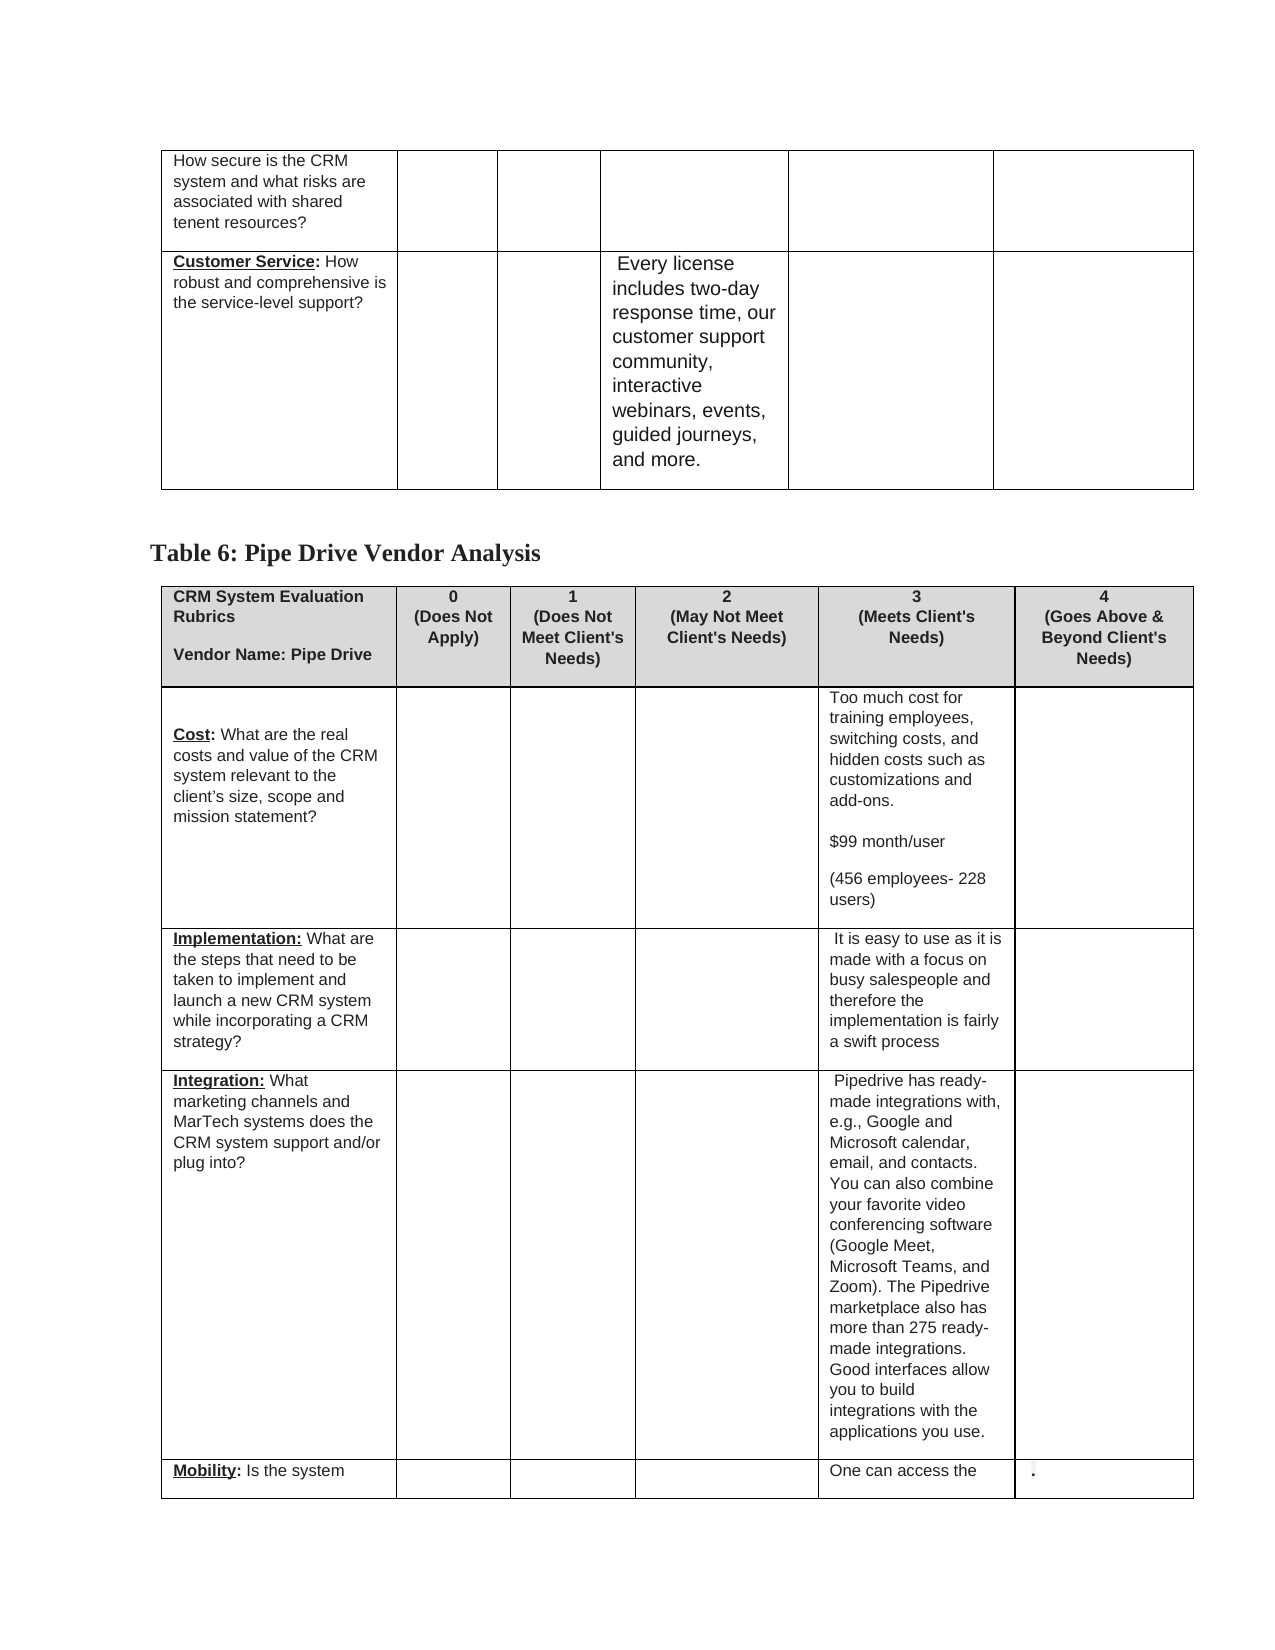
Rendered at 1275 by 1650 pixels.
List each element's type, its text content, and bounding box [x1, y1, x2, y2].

table_cell [789, 252, 993, 489]
table_cell [498, 252, 600, 489]
text Table 6: Pipe Drive Vendor Analysis [150, 538, 1125, 567]
table_cell It is easy to use as it is made with a focus on busy salespeople and therefore the implementation is fairly a swift process [819, 929, 1014, 1070]
table_cell [397, 1071, 510, 1459]
table_header 0 (Does Not Apply) [397, 587, 510, 686]
table_cell [397, 688, 510, 928]
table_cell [162, 1460, 396, 1498]
table_cell [398, 252, 497, 489]
table_cell [1016, 929, 1193, 1070]
table_cell [636, 1071, 818, 1459]
table_cell [397, 1460, 510, 1498]
table_cell Implementation: What are the steps that need to be taken to implement and launch a new CRM system while incorporating a CRM strategy? [162, 929, 396, 1070]
table_cell [636, 688, 818, 928]
table_header 2 (May Not Meet Client's Needs) [636, 587, 818, 686]
table_cell [397, 929, 510, 1070]
table_cell Customer Service: How robust and comprehensive is the service-level support? [162, 252, 397, 489]
table_cell Integration: What marketing channels and MarTech systems does the CRM system support and/or plug into? [162, 1071, 396, 1459]
table_cell Every license includes two-day response time, our customer support community, interactive webinars, events, guided journeys, and more. [601, 252, 788, 489]
table_cell [789, 151, 993, 251]
table_cell [511, 1071, 635, 1459]
table_cell [636, 1460, 818, 1498]
table_cell Too much cost for training employees, switching costs, and hidden costs such as customizations and add-ons. $99 month/user (456 employees- 228 users) [819, 688, 1014, 928]
table_cell [398, 151, 497, 251]
table_header 3 (Meets Client's Needs) [819, 587, 1014, 686]
table_cell [498, 151, 600, 251]
table_cell [1016, 1071, 1193, 1459]
table_header CRM System Evaluation Rubrics Vendor Name: Pipe Drive [162, 587, 396, 686]
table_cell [162, 151, 397, 251]
table_cell [511, 688, 635, 928]
table_cell . [1016, 1460, 1193, 1498]
table_cell [994, 151, 1193, 251]
table_cell [511, 1460, 635, 1498]
table_cell ​​Pipedrive has ready-made integrations with, e.g., Google and Microsoft calendar, email, and contacts. You can also combine your favorite video conferencing software (Google Meet, Microsoft Teams, and Zoom). The Pipedrive marketplace also has more than 275 ready-made integrations. Good interfaces allow you to build integrations with the applications you use. [819, 1071, 1014, 1459]
table_cell [636, 929, 818, 1070]
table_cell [819, 1460, 1014, 1498]
table_cell Cost: What are the real costs and value of the CRM system relevant to the client’s size, scope and mission statement? [162, 688, 396, 928]
table_header 4 (Goes Above & Beyond Client's Needs) [1016, 587, 1193, 686]
table_cell [601, 151, 788, 251]
table_cell [511, 929, 635, 1070]
table_header 1 (Does Not Meet Client's Needs) [511, 587, 635, 686]
table_cell [994, 252, 1193, 489]
table_cell [1016, 688, 1193, 928]
